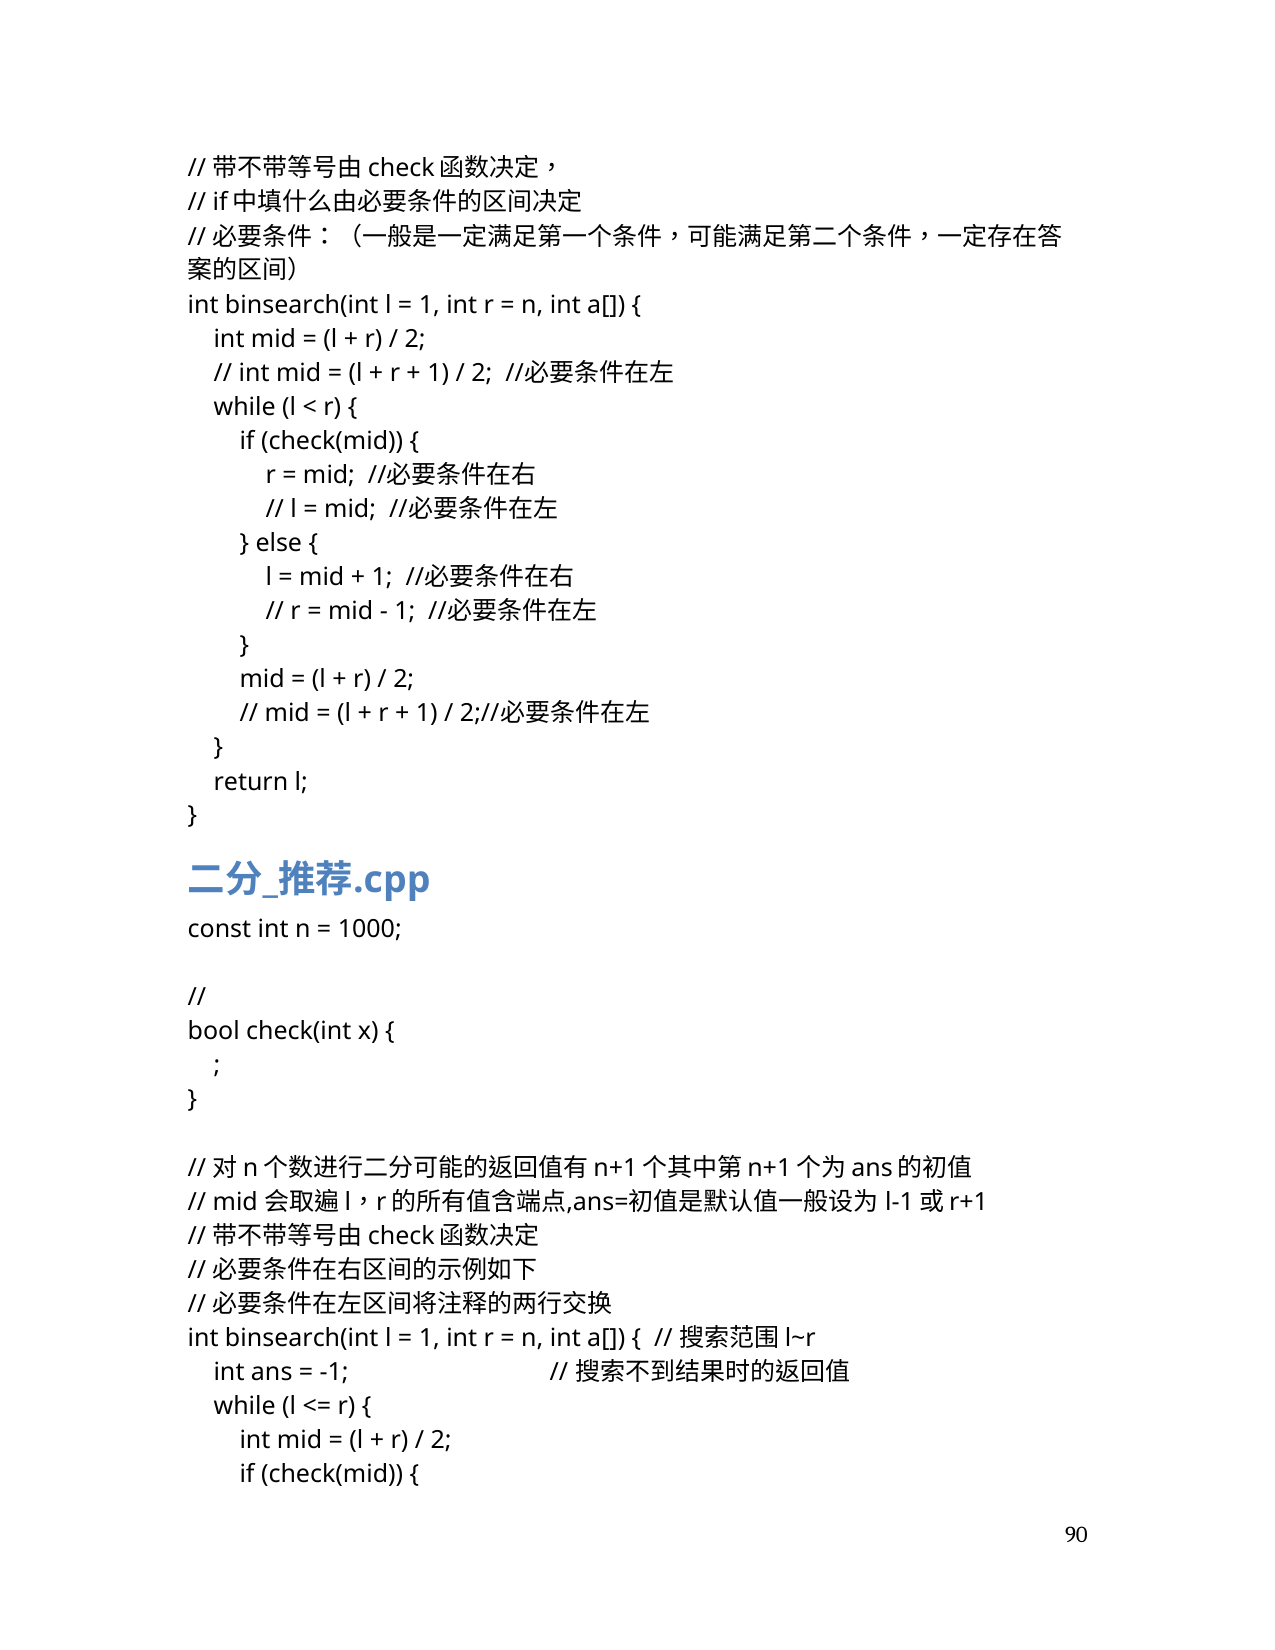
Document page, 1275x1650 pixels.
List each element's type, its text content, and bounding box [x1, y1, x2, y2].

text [187, 150, 1087, 831]
subtitle 二分_推荐.cpp [187, 852, 1087, 903]
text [187, 911, 1087, 1490]
